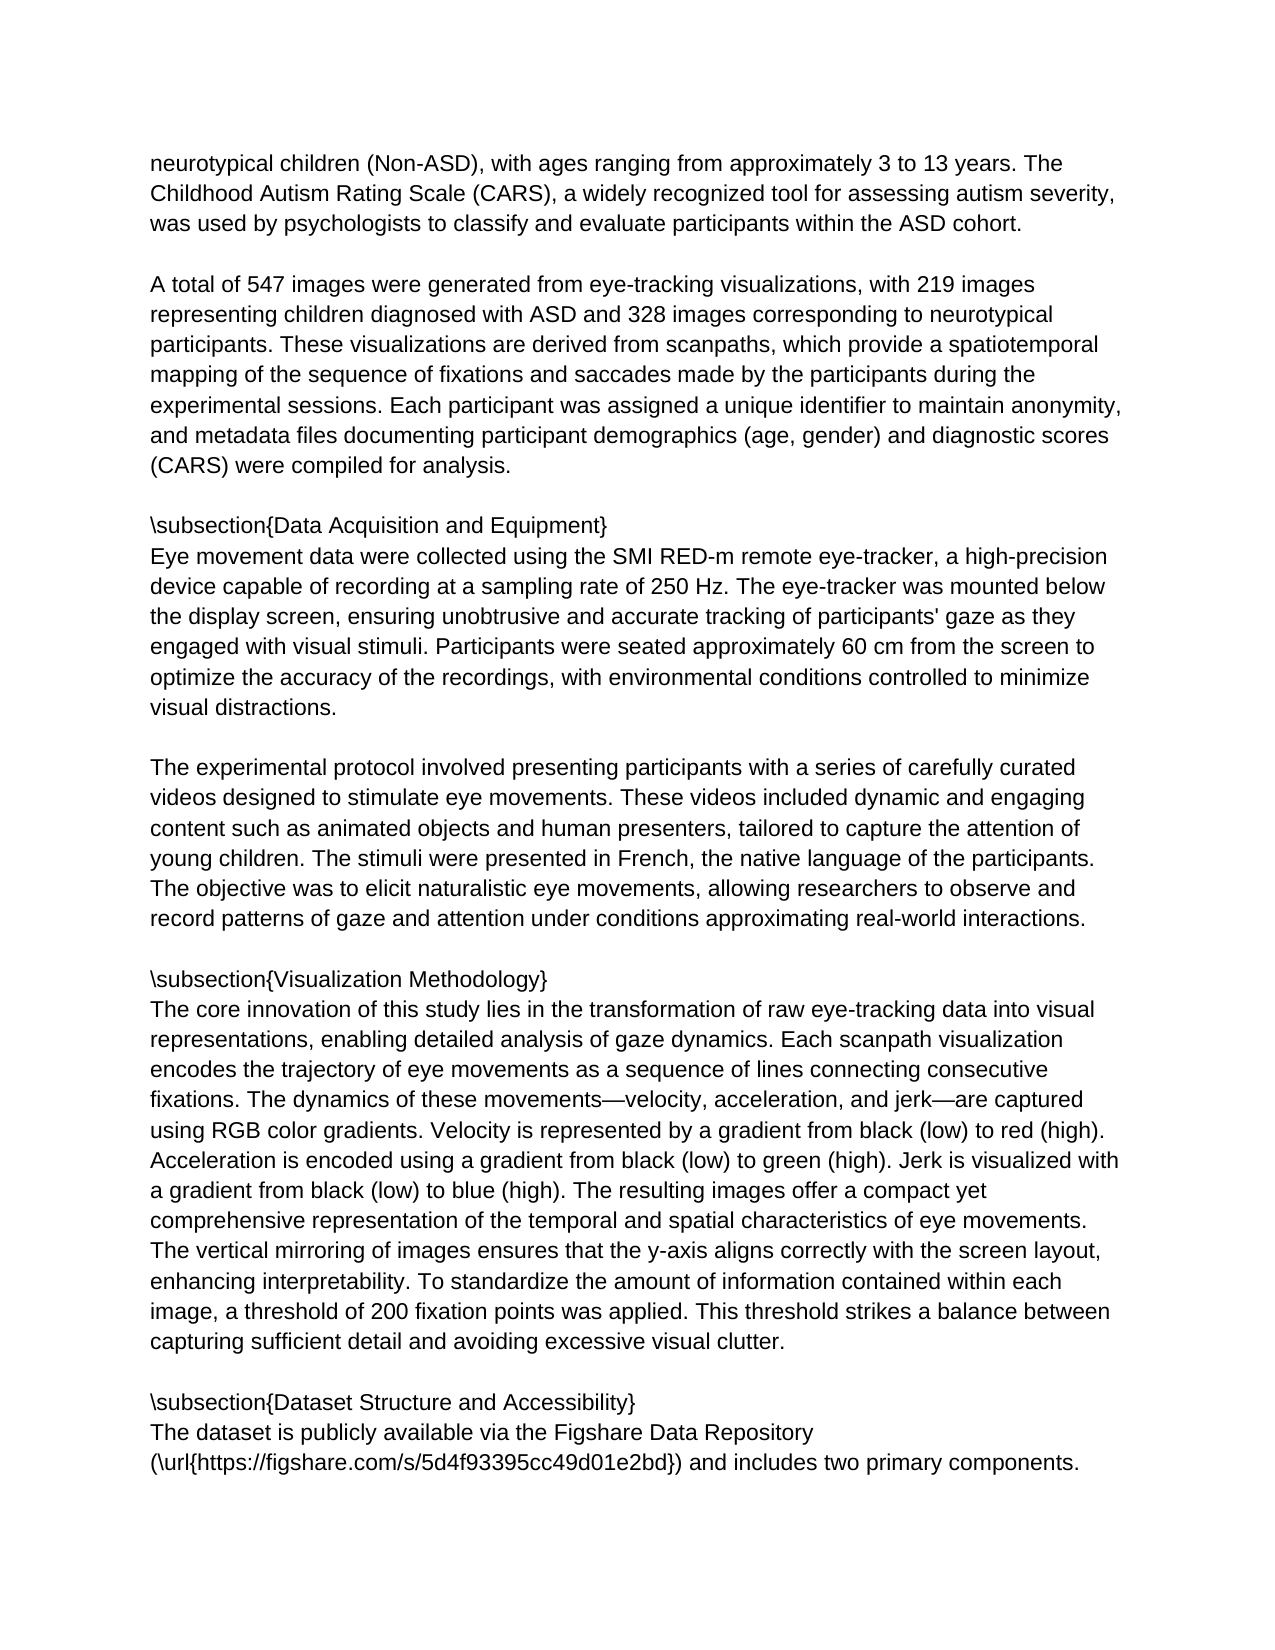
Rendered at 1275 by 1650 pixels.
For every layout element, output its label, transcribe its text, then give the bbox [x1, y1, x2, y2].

text The core innovation of this study lies in the transformation of raw eye-tracking data into visual representations, enabling detailed analysis of gaze dynamics. Each scanpath visualization encodes the trajectory of eye movements as a sequence of lines connecting consecutive fixations. The dynamics of these movements—velocity, acceleration, and jerk—are captured using RGB color gradients. Velocity is represented by a gradient from black (low) to red (high). Acceleration is encoded using a gradient from black (low) to green (high). Jerk is visualized with a gradient from black (low) to blue (high). The resulting images offer a compact yet comprehensive representation of the temporal and spatial characteristics of eye movements. The vertical mirroring of images ensures that the y-axis aligns correctly with the screen layout, enhancing interpretability. To standardize the amount of information contained within each image, a threshold of 200 fixation points was applied. This threshold strikes a balance between capturing sufficient detail and avoiding excessive visual clutter. [150, 996, 1125, 1354]
text The experimental protocol involved presenting participants with a series of carefully curated videos designed to stimulate eye movements. These videos included dynamic and engaging content such as animated objects and human presenters, tailored to capture the attention of young children. The stimuli were presented in French, the native language of the participants. The objective was to elicit naturalistic eye movements, allowing researchers to observe and record patterns of gaze and attention under conditions approximating real-world interactions. [150, 754, 1125, 932]
text \subsection{Visualization Methodology} [150, 966, 1125, 992]
text \subsection{Dataset Structure and Accessibility} [150, 1388, 1125, 1415]
text A total of 547 images were generated from eye-tracking visualizations, with 219 images representing children diagnosed with ASD and 328 images corresponding to neurotypical participants. These visualizations are derived from scanpaths, which provide a spatiotemporal mapping of the sequence of fixations and saccades made by the participants during the experimental sessions. Each participant was assigned a unique identifier to maintain anonymity, and metadata files documenting participant demographics (age, gender) and diagnostic scores (CARS) were compiled for analysis. [150, 271, 1125, 478]
text \subsection{Data Acquisition and Equipment} [150, 512, 1125, 539]
text Eye movement data were collected using the SMI RED-m remote eye-tracker, a high-precision device capable of recording at a sampling rate of 250 Hz. The eye-tracker was mounted below the display screen, ensuring unobtrusive and accurate tracking of participants' gaze as they engaged with visual stimuli. Participants were seated approximately 60 cm from the screen to optimize the accuracy of the recordings, with environmental conditions controlled to minimize visual distractions. [150, 543, 1125, 720]
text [150, 1419, 1125, 1475]
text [150, 150, 1125, 237]
